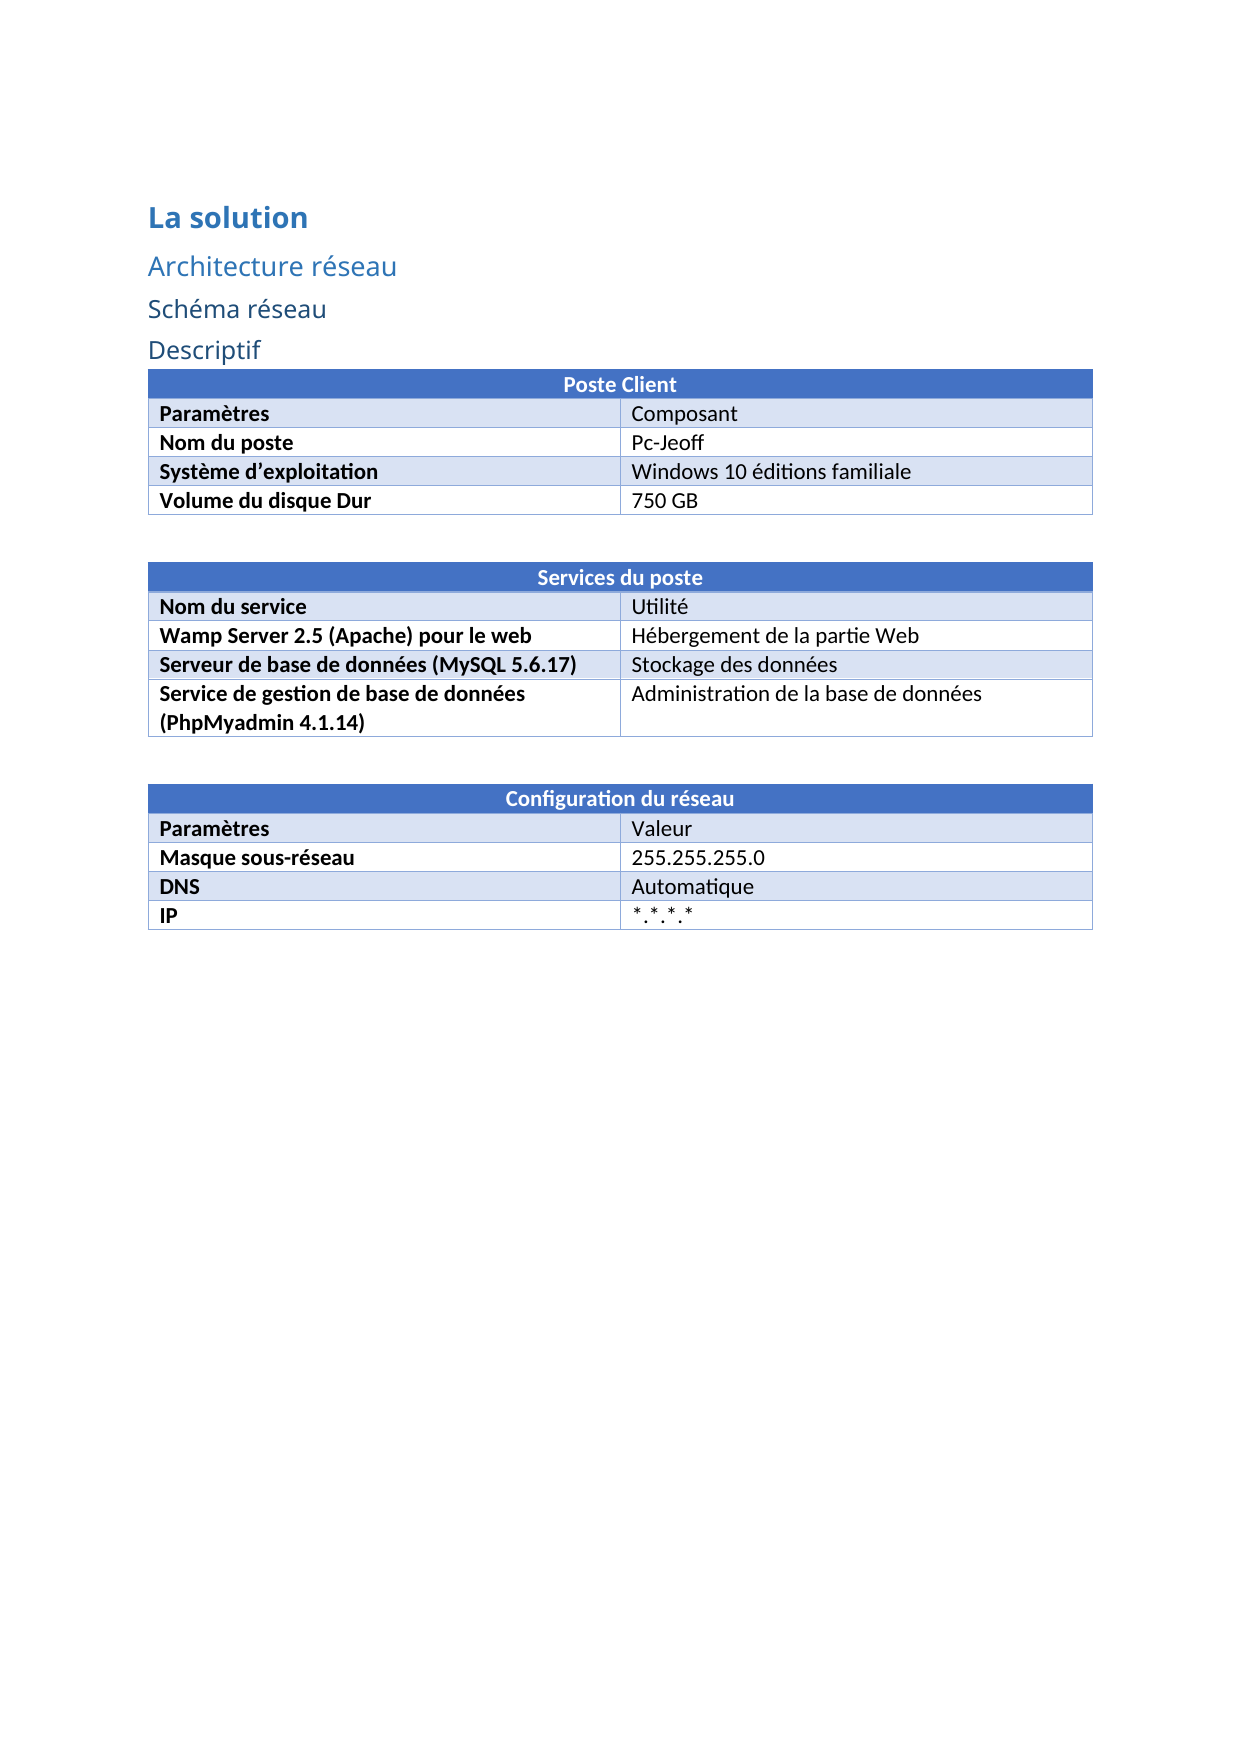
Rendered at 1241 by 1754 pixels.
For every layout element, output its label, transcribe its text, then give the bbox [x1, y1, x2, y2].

table_cell Pc-Jeoff [621, 428, 1092, 456]
table_cell Hébergement de la partie Web [621, 621, 1092, 649]
table_cell Valeur [621, 814, 1092, 842]
table_cell Windows 10 éditions familiale [621, 457, 1092, 485]
table_header Poste Client [149, 370, 1092, 398]
table_cell Masque sous-réseau [149, 843, 620, 871]
table_cell Utilité [621, 593, 1092, 620]
table_cell *.*.*.* [621, 901, 1092, 929]
table_cell Système d’exploitation [149, 457, 620, 485]
subtitle La solution [148, 198, 1093, 237]
table_cell Service de gestion de base de données (PhpMyadmin 4.1.14) [149, 680, 620, 736]
table_cell Nom du poste [149, 428, 620, 456]
table_cell Nom du service [149, 593, 620, 620]
table_cell Volume du disque Dur [149, 486, 620, 514]
table_header Configuration du réseau [149, 785, 1092, 813]
subtitle Schéma réseau [148, 291, 1093, 325]
table_cell Automatique [621, 872, 1092, 900]
table_cell Administration de la base de données [621, 680, 1092, 736]
table_cell 750 GB [621, 486, 1092, 514]
table_cell DNS [149, 872, 620, 900]
table_cell Wamp Server 2.5 (Apache) pour le web [149, 621, 620, 649]
table_cell Paramètres [149, 399, 620, 427]
table_cell 255.255.255.0 [621, 843, 1092, 871]
table_header Services du poste [149, 563, 1092, 591]
table_cell IP [149, 901, 620, 929]
table_cell Paramètres [149, 814, 620, 842]
subtitle Descriptif [148, 332, 1093, 366]
table_cell Stockage des données [621, 651, 1092, 678]
table_cell Serveur de base de données (MySQL 5.6.17) [149, 651, 620, 678]
subtitle Architecture réseau [148, 247, 1093, 284]
table_cell Composant [621, 399, 1092, 427]
